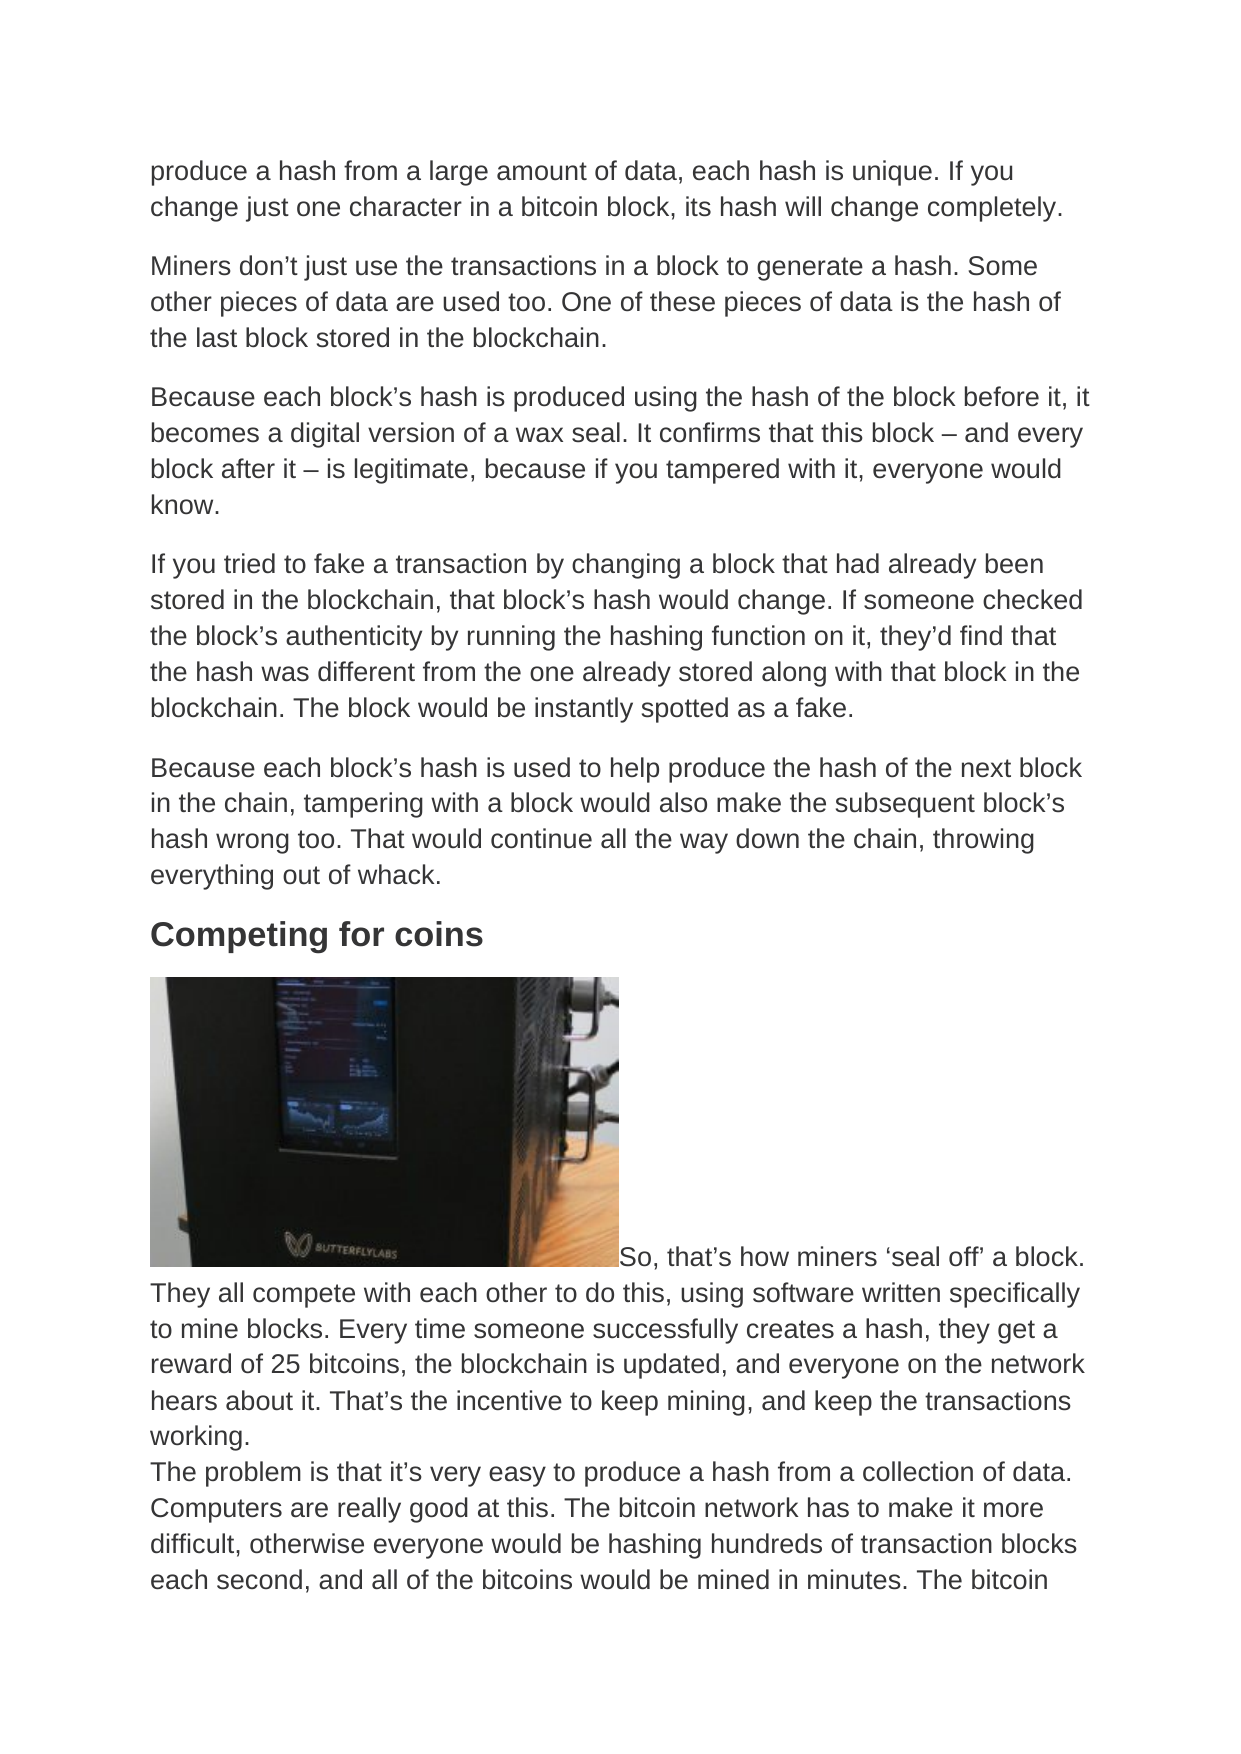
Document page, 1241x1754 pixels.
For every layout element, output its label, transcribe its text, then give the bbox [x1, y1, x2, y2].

text Because each block’s hash is produced using the hash of the block before it, it becomes a digital version of a wax seal. It confirms that this block – and every block after it – is legitimate, because if you tampered with it, everyone would know. [150, 377, 1090, 520]
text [150, 150, 1090, 222]
text Because each block’s hash is used to help produce the hash of the next block in the chain, tampering with a block would also make the subsequent block’s hash wrong too. That would continue all the way down the chain, throwing everything out of whack. [150, 747, 1090, 891]
text If you tried to fake a transaction by changing a block that had already been stored in the blockchain, that block’s hash would change. If someone checked the block’s authenticity by running the hashing function on it, they’d find that the hash was different from the one already stored along with that block in the blockchain. The block would be instantly spotted as a fake. [150, 544, 1090, 723]
picture [150, 977, 619, 1267]
text Miners don’t just use the transactions in a block to generate a hash. Some other pieces of data are used too. One of these pieces of data is the hash of the last block stored in the blockchain. [150, 245, 1090, 353]
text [150, 1452, 1090, 1595]
text Competing for coins [150, 914, 1090, 954]
